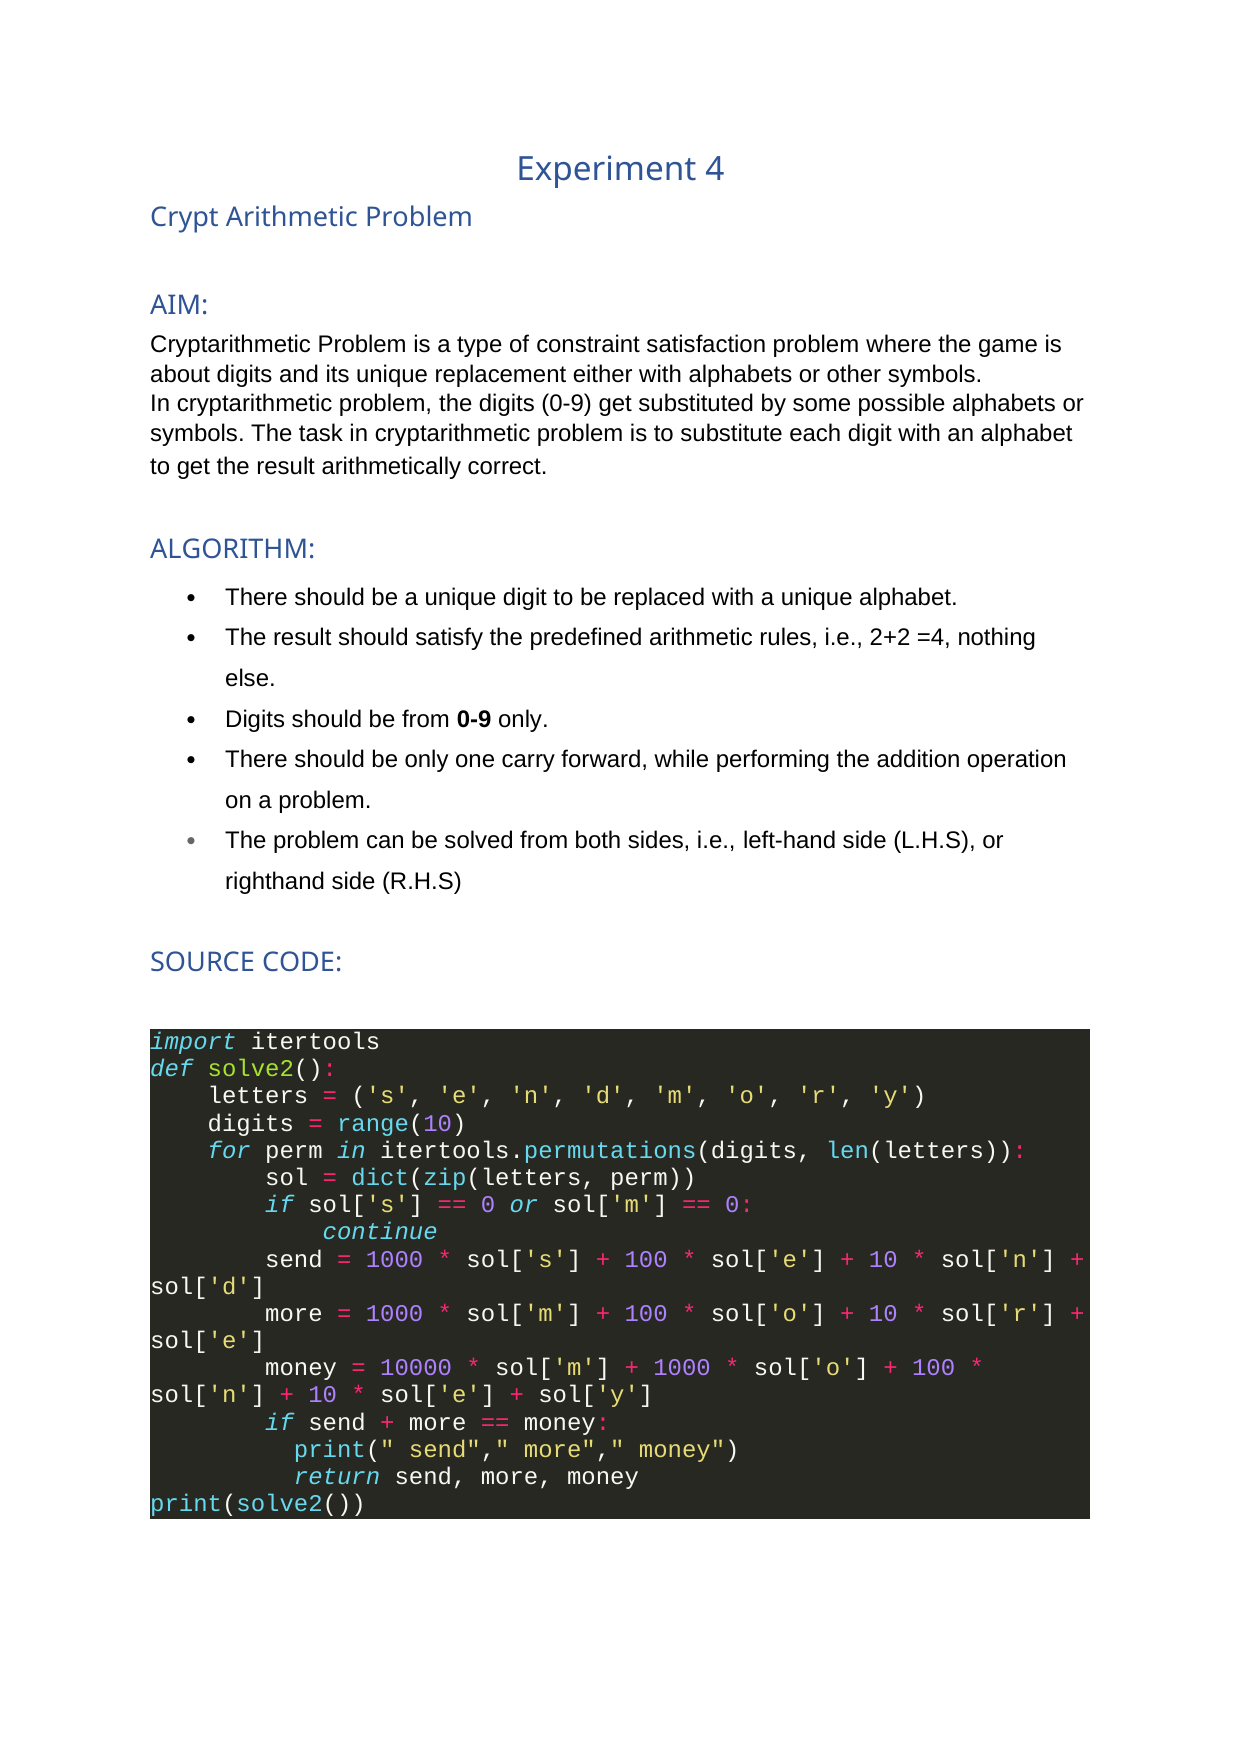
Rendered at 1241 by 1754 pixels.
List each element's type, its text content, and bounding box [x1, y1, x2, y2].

text import itertools def solve2(): letters = ('s', 'e', 'n', 'd', 'm', 'o', 'r', 'y') digits = range(10) for perm in itertools.permutations(digits, len(letters)): sol = dict(zip(letters, perm)) if sol['s'] == 0 or sol['m'] == 0: continue send = 1000 * sol['s'] + 100 * sol['e'] + 10 * sol['n'] + sol['d'] more = 1000 * sol['m'] + 100 * sol['o'] + 10 * sol['r'] + sol['e'] money = 10000 * sol['m'] + 1000 * sol['o'] + 100 * sol['n'] + 10 * sol['e'] + sol['y'] if send + more == money: print(" send"," more"," money") return send, more, money print(solve2()) [150, 1029, 1090, 1519]
subtitle Cryptarithmetic Problem is a type of constraint satisfaction problem where the game is about digits and its unique replacement either with alphabets or other symbols. In cryptarithmetic problem, the digits (0-9) get substituted by some possible alphabets or symbols. The task in cryptarithmetic problem is to substitute each digit with an alphabet to get the result arithmetically correct. [150, 330, 1090, 481]
list The problem can be solved from both sides, i.e., left-hand side (L.H.S), or righthand side (R.H.S) [187, 813, 1090, 895]
subtitle ALGORITHM: [150, 530, 1090, 567]
subtitle SOURCE CODE: [150, 943, 1090, 980]
subtitle Crypt Arithmetic Problem [150, 198, 1090, 235]
list There should be a unique digit to be replaced with a unique alphabet. [187, 570, 1090, 610]
list There should be only one carry forward, while performing the addition operation on a problem. [187, 732, 1090, 813]
subtitle AIM: [150, 286, 1090, 323]
list The result should satisfy the predefined arithmetic rules, i.e., 2+2 =4, nothing else. [187, 610, 1090, 692]
list Digits should be from 0-9 only. [187, 692, 1090, 732]
subtitle Experiment 4 [150, 145, 1090, 190]
